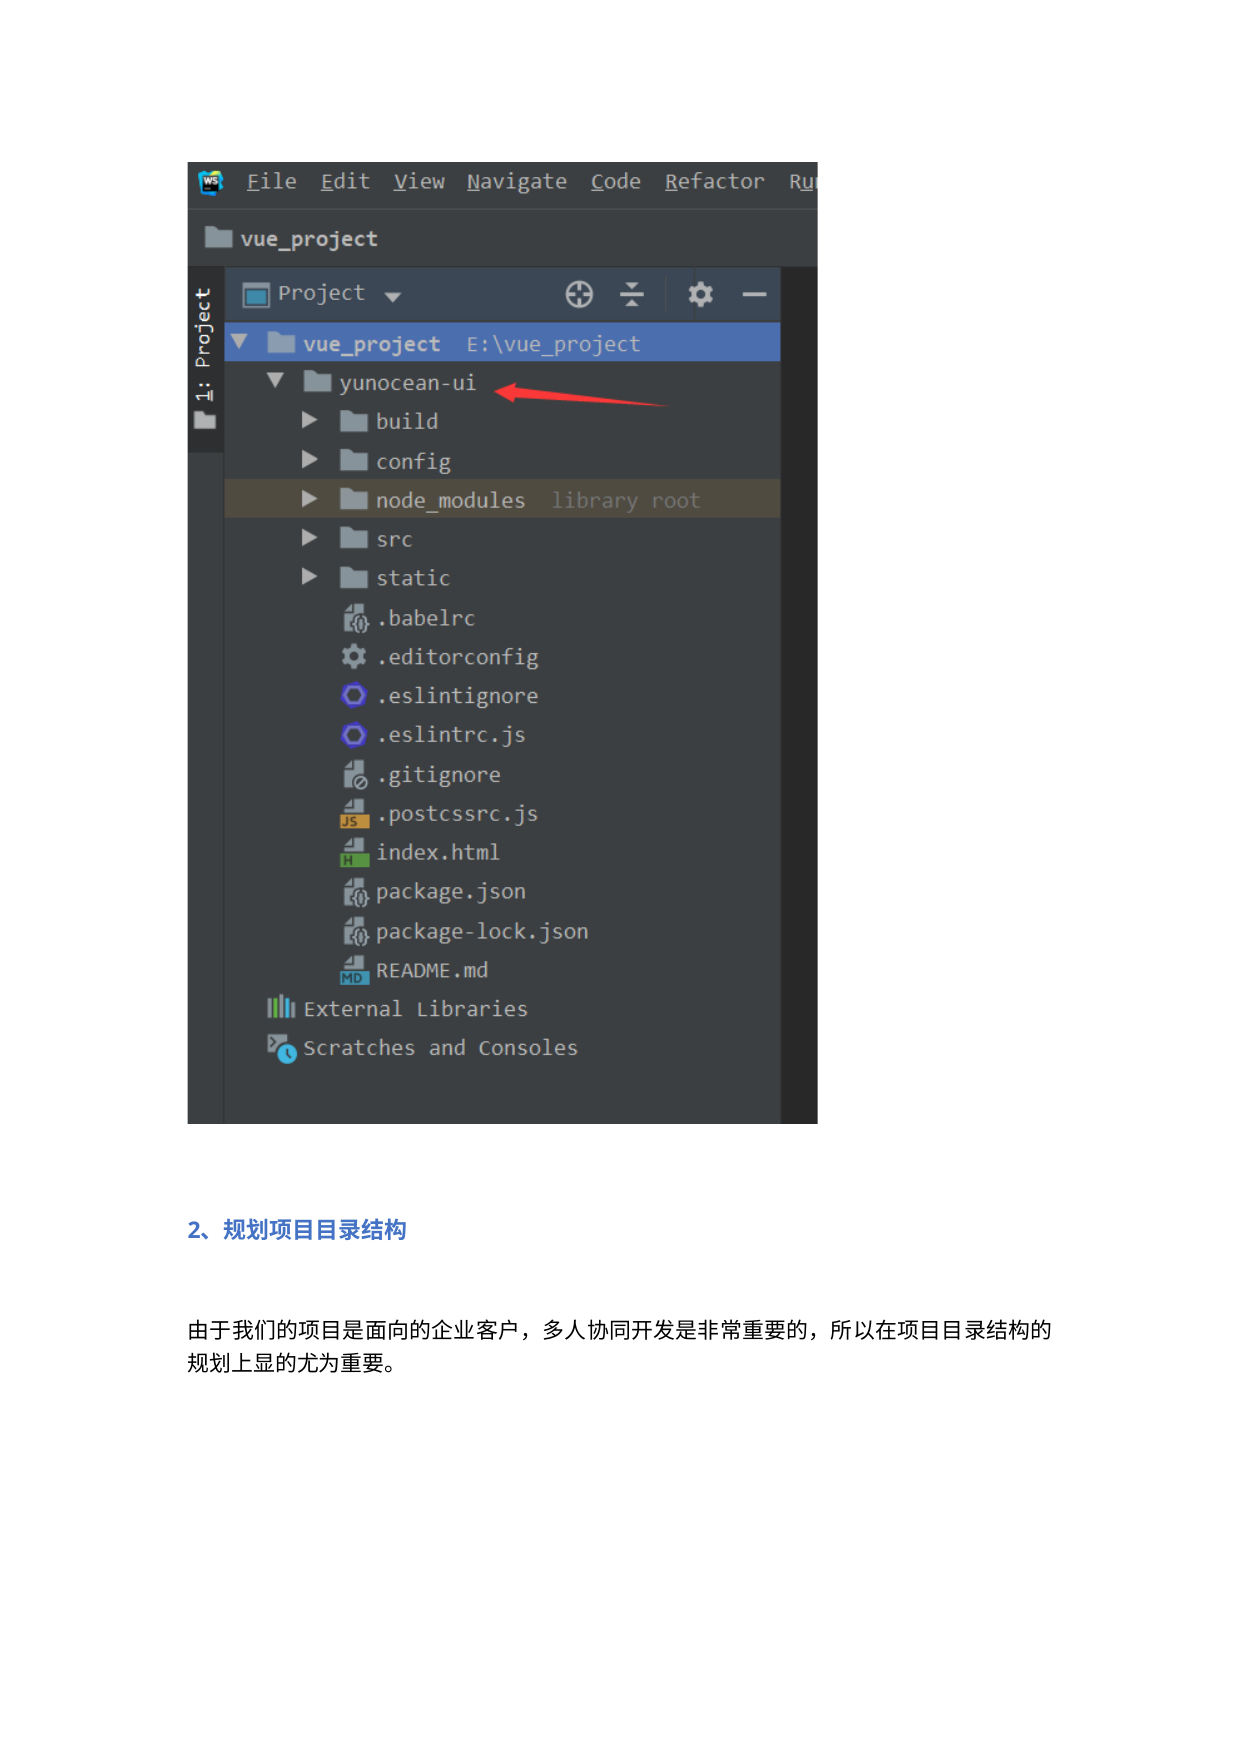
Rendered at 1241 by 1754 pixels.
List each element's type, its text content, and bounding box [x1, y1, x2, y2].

picture [187, 162, 818, 1124]
subtitle 2、规划项目目录结构 [187, 1197, 1053, 1262]
text 由于我们的项目是面向的企业客户，多人协同开发是非常重要的，所以在项目目录结构的规划上显的尤为重要。 [187, 1313, 1053, 1378]
